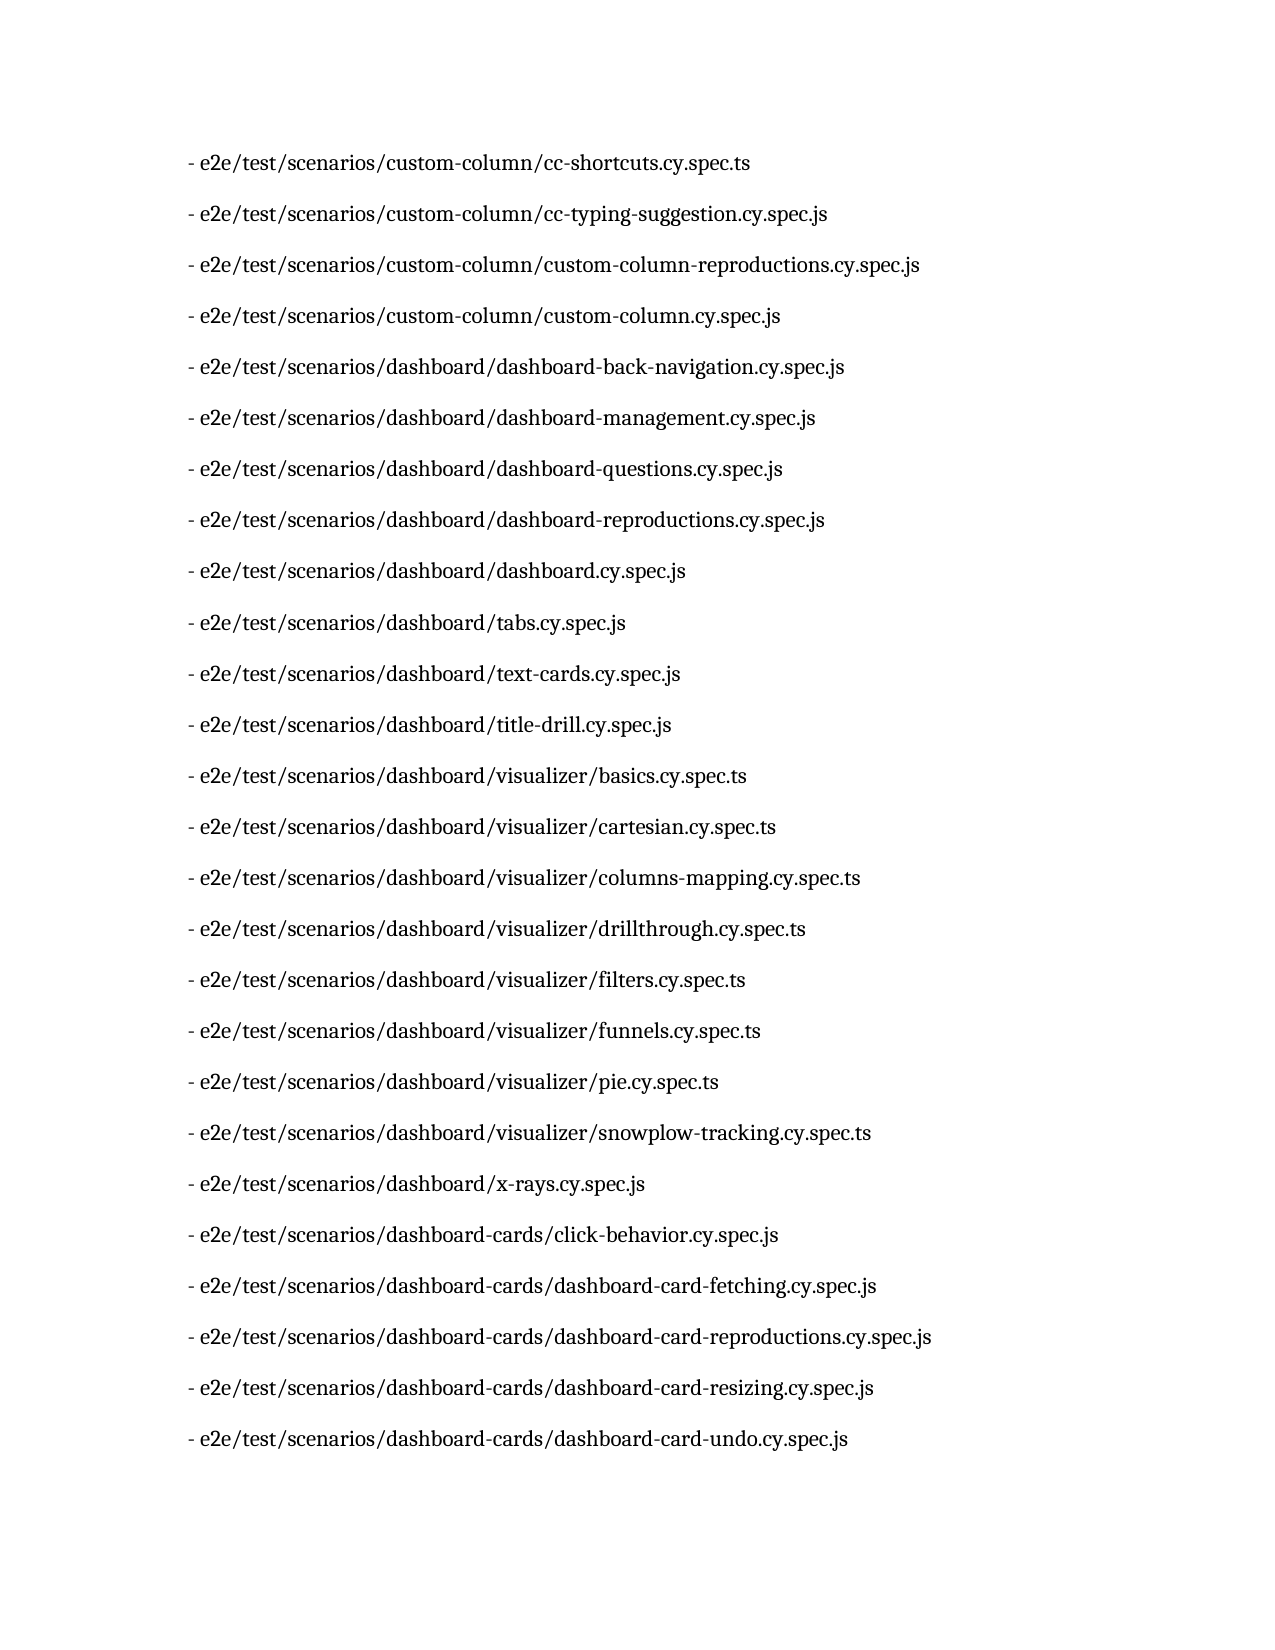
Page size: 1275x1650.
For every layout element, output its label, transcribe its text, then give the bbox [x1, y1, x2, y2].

text - e2e/test/scenarios/dashboard-cards/dashboard-card-reproductions.cy.spec.js [187, 1324, 1087, 1350]
text - e2e/test/scenarios/dashboard/dashboard-reproductions.cy.spec.js [187, 507, 1087, 534]
text - e2e/test/scenarios/dashboard-cards/dashboard-card-undo.cy.spec.js [187, 1426, 1087, 1452]
text - e2e/test/scenarios/dashboard/dashboard-questions.cy.spec.js [187, 456, 1087, 483]
text - e2e/test/scenarios/dashboard/x-rays.cy.spec.js [187, 1171, 1087, 1197]
text - e2e/test/scenarios/dashboard/visualizer/funnels.cy.spec.ts [187, 1018, 1087, 1044]
text - e2e/test/scenarios/dashboard/dashboard.cy.spec.js [187, 558, 1087, 585]
text - e2e/test/scenarios/dashboard/visualizer/cartesian.cy.spec.ts [187, 813, 1087, 840]
text - e2e/test/scenarios/dashboard/visualizer/pie.cy.spec.ts [187, 1069, 1087, 1095]
text - e2e/test/scenarios/dashboard/dashboard-management.cy.spec.js [187, 405, 1087, 432]
text - e2e/test/scenarios/dashboard-cards/click-behavior.cy.spec.js [187, 1222, 1087, 1248]
text - e2e/test/scenarios/dashboard/tabs.cy.spec.js [187, 609, 1087, 636]
text - e2e/test/scenarios/dashboard/visualizer/filters.cy.spec.ts [187, 967, 1087, 993]
text - e2e/test/scenarios/custom-column/cc-typing-suggestion.cy.spec.js [187, 201, 1087, 227]
text - e2e/test/scenarios/dashboard/visualizer/snowplow-tracking.cy.spec.ts [187, 1120, 1087, 1146]
text - e2e/test/scenarios/dashboard/visualizer/drillthrough.cy.spec.ts [187, 916, 1087, 942]
text - e2e/test/scenarios/dashboard/text-cards.cy.spec.js [187, 660, 1087, 687]
text - e2e/test/scenarios/dashboard-cards/dashboard-card-fetching.cy.spec.js [187, 1273, 1087, 1299]
text - e2e/test/scenarios/custom-column/custom-column-reproductions.cy.spec.js [187, 252, 1087, 278]
text - e2e/test/scenarios/custom-column/custom-column.cy.spec.js [187, 303, 1087, 329]
text - e2e/test/scenarios/dashboard/visualizer/columns-mapping.cy.spec.ts [187, 864, 1087, 891]
text - e2e/test/scenarios/custom-column/cc-shortcuts.cy.spec.ts [187, 150, 1087, 176]
text - e2e/test/scenarios/dashboard/title-drill.cy.spec.js [187, 711, 1087, 738]
text - e2e/test/scenarios/dashboard-cards/dashboard-card-resizing.cy.spec.js [187, 1375, 1087, 1401]
text - e2e/test/scenarios/dashboard/visualizer/basics.cy.spec.ts [187, 762, 1087, 789]
text - e2e/test/scenarios/dashboard/dashboard-back-navigation.cy.spec.js [187, 354, 1087, 381]
